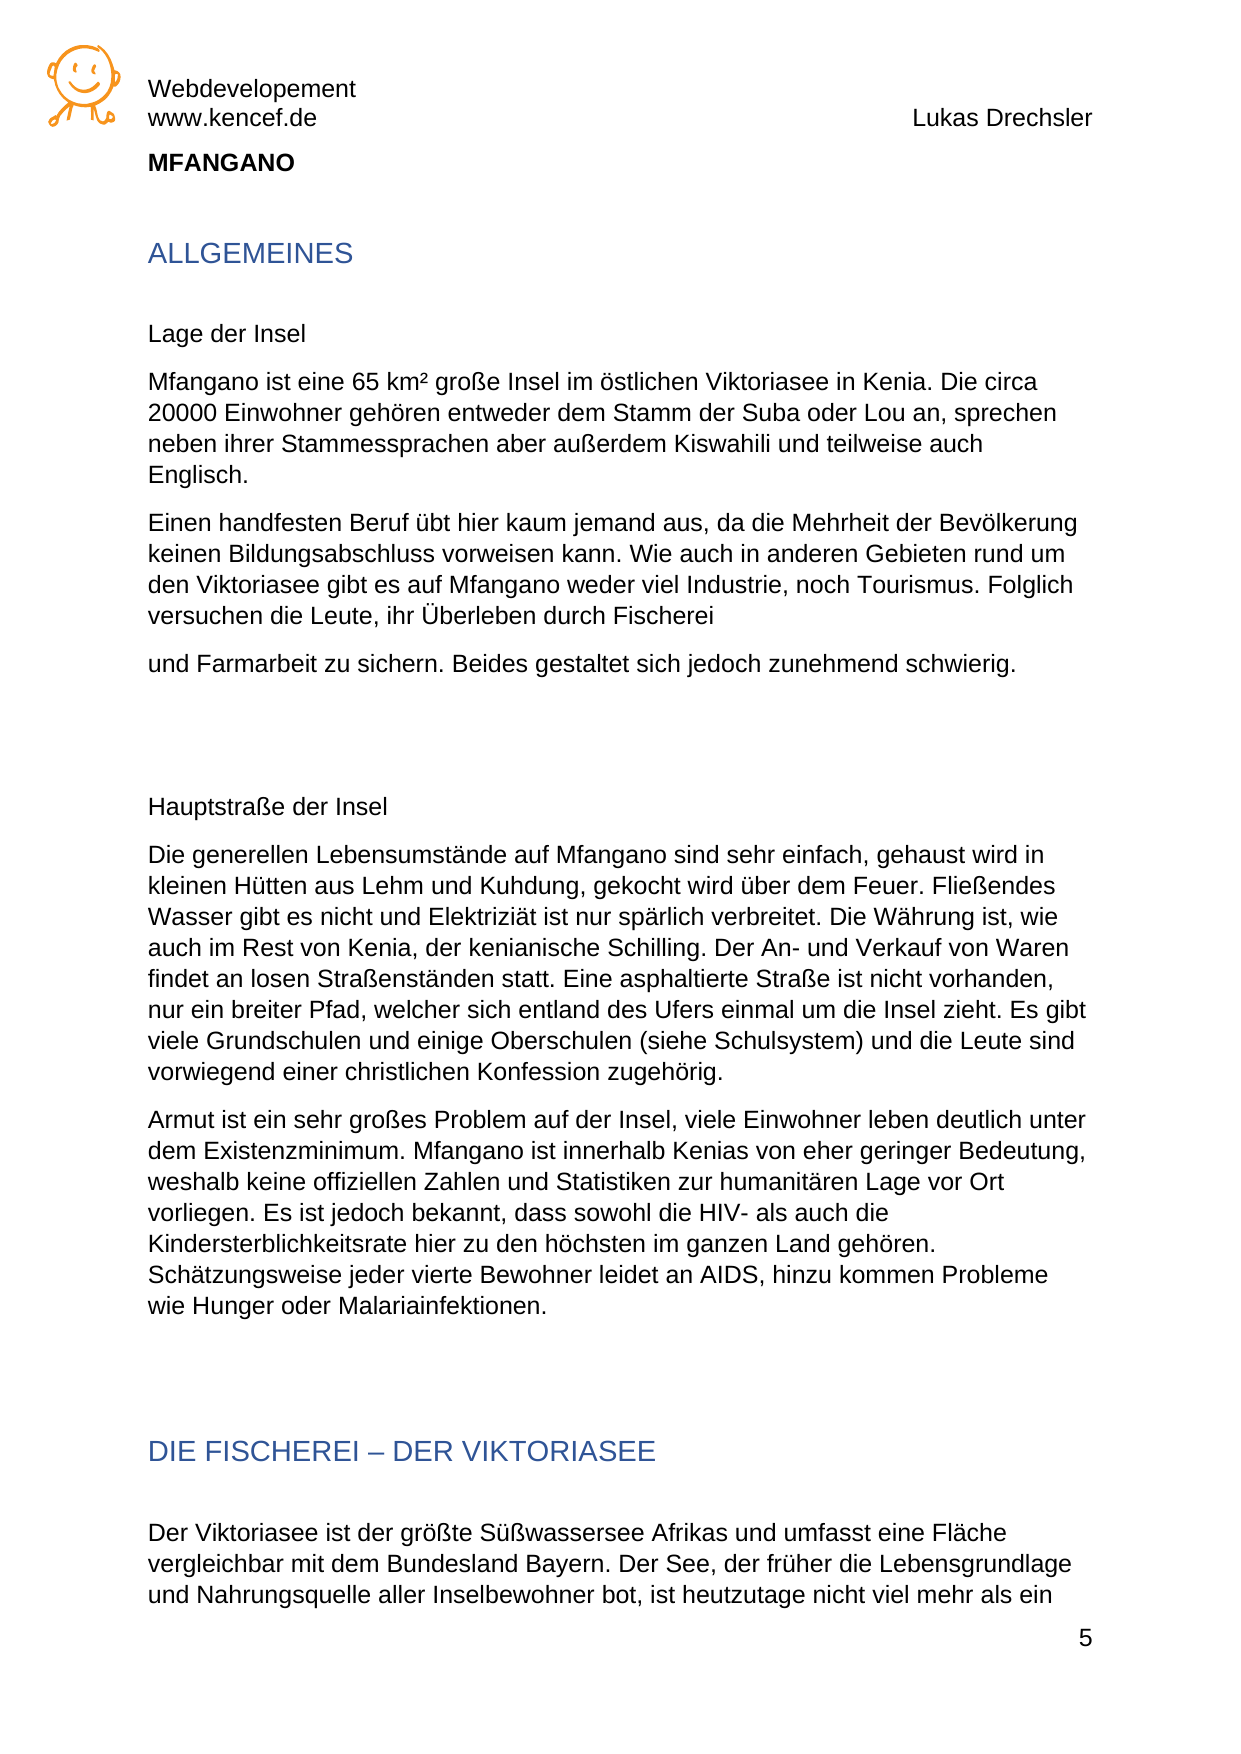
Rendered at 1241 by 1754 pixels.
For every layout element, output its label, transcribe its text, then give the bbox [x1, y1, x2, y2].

text Die generellen Lebensumstände auf Mfangano sind sehr einfach, gehaust wird in kleinen Hütten aus Lehm und Kuhdung, gekocht wird über dem Feuer. Fließendes Wasser gibt es nicht und Elektriziät ist nur spärlich verbreitet. Die Währung ist, wie auch im Rest von Kenia, der kenianische Schilling. Der An- und Verkauf von Waren findet an losen Straßenständen statt. Eine asphaltierte Straße ist nicht vorhanden, nur ein breiter Pfad, welcher sich entland des Ufers einmal um die Insel zieht. Es gibt viele Grundschulen und einige Oberschulen (siehe Schulsystem) und die Leute sind vorwiegend einer christlichen Konfession zugehörig. [148, 840, 1093, 1086]
picture [48, 115, 59, 127]
text und Farmarbeit zu sichern. Beides gestaltet sich jedoch zunehmend schwierig. [148, 649, 1093, 678]
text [148, 1518, 1093, 1609]
text Lage der Insel [148, 319, 1093, 348]
text Hauptstraße der Insel [148, 792, 1093, 821]
subtitle ALLGEMEINES [148, 236, 1093, 269]
text Mfangano ist eine 65 km² große Insel im östlichen Viktoriasee in Kenia. Die circa 20000 Einwohner gehören entweder dem Stamm der Suba oder Lou an, sprechen neben ihrer Stammessprachen aber außerdem Kiswahili und teilweise auch Englisch. [148, 367, 1093, 489]
text MFANGANO [148, 148, 1093, 176]
subtitle DIE FISCHEREI – DER VIKTORIASEE [148, 1434, 1093, 1468]
text Armut ist ein sehr großes Problem auf der Insel, viele Einwohner leben deutlich unter dem Existenzminimum. Mfangano ist innerhalb Kenias von eher geringer Bedeutung, weshalb keine offiziellen Zahlen und Statistiken zur humanitären Lage vor Ort vorliegen. Es ist jedoch bekannt, dass sowohl die HIV- als auch die Kindersterblichkeitsrate hier zu den höchsten im ganzen Land gehören. Schätzungsweise jeder vierte Bewohner leidet an AIDS, hinzu kommen Probleme wie Hunger oder Malariainfektionen. [148, 1105, 1093, 1320]
text Einen handfesten Beruf übt hier kaum jemand aus, da die Mehrheit der Bevölkerung keinen Bildungsabschluss vorweisen kann. Wie auch in anderen Gebieten rund um den Viktoriasee gibt es auf Mfangano weder viel Industrie, noch Tourismus. Folglich versuchen die Leute, ihr Überleben durch Fischerei [148, 508, 1093, 630]
